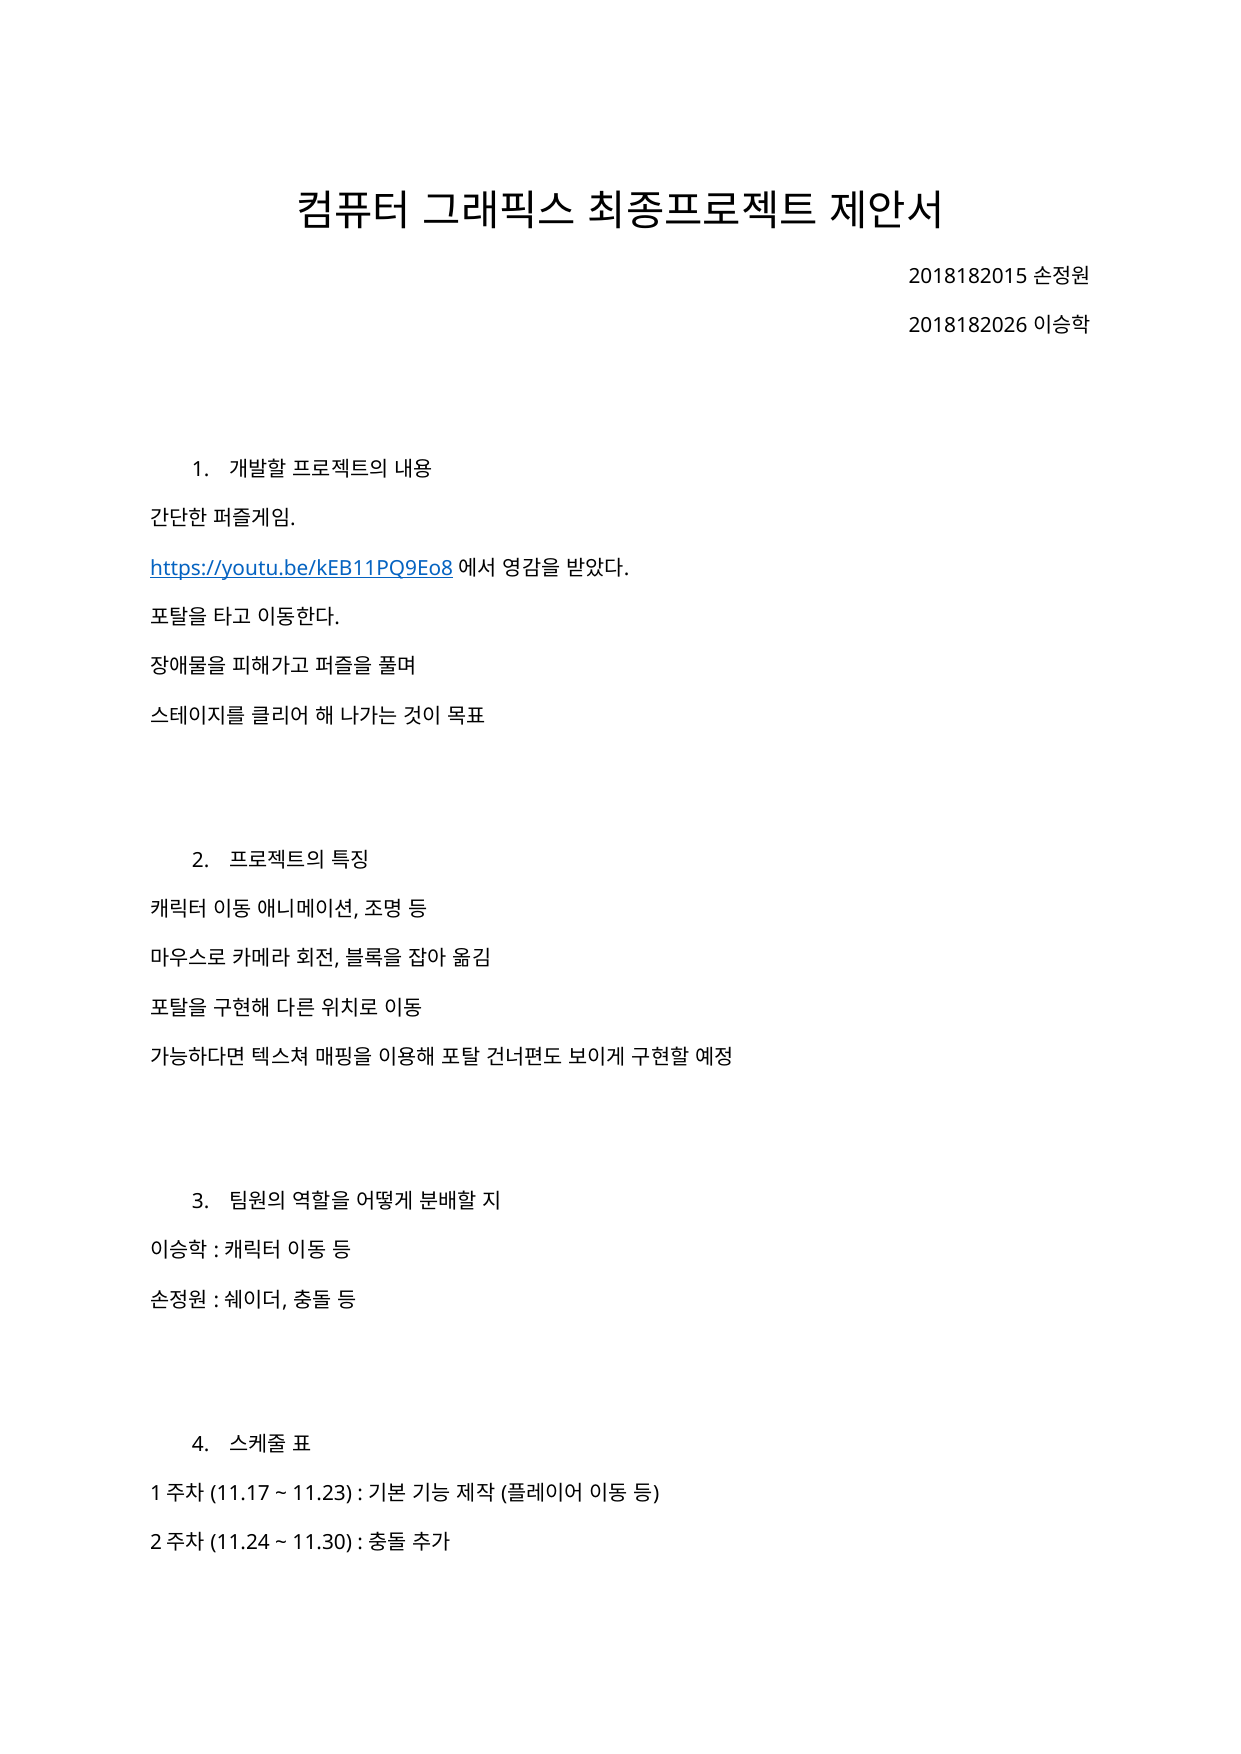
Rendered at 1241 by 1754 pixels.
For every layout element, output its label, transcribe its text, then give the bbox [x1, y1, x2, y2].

list 팀원의 역할을 어떻게 분배할 지 [192, 1184, 1090, 1214]
text 포탈을 구현해 다른 위치로 이동 [150, 991, 1090, 1021]
text 2주차 (11.24 ~ 11.30) : 충돌 추가 [150, 1526, 1090, 1556]
text https://youtu.be/kEB11PQ9Eo8 에서 영감을 받았다. [150, 551, 1090, 581]
text 마우스로 카메라 회전, 블록을 잡아 옮김 [150, 942, 1090, 972]
text 가능하다면 텍스쳐 매핑을 이용해 포탈 건너편도 보이게 구현할 예정 [150, 1040, 1090, 1071]
text 캐릭터 이동 애니메이션, 조명 등 [150, 892, 1090, 923]
text 이승학 : 캐릭터 이동 등 [150, 1233, 1090, 1264]
text 포탈을 타고 이동한다. [150, 600, 1090, 631]
text 2018182015 손정원 [150, 259, 1090, 289]
text 간단한 퍼즐게임. [150, 502, 1090, 532]
text 스테이지를 클리어 해 나가는 것이 목표 [150, 699, 1090, 729]
list 프로젝트의 특징 [192, 843, 1090, 873]
text 손정원 : 쉐이더, 충돌 등 [150, 1283, 1090, 1313]
text 2018182026 이승학 [150, 308, 1090, 339]
list 스케줄 표 [192, 1427, 1090, 1457]
text 컴퓨터 그래픽스 최종프로젝트 제안서 [150, 177, 1090, 237]
text 장애물을 피해가고 퍼즐을 풀며 [150, 650, 1090, 680]
text 1주차 (11.17 ~ 11.23) : 기본 기능 제작 (플레이어 이동 등) [150, 1476, 1090, 1507]
list 개발할 프로젝트의 내용 [192, 452, 1090, 483]
